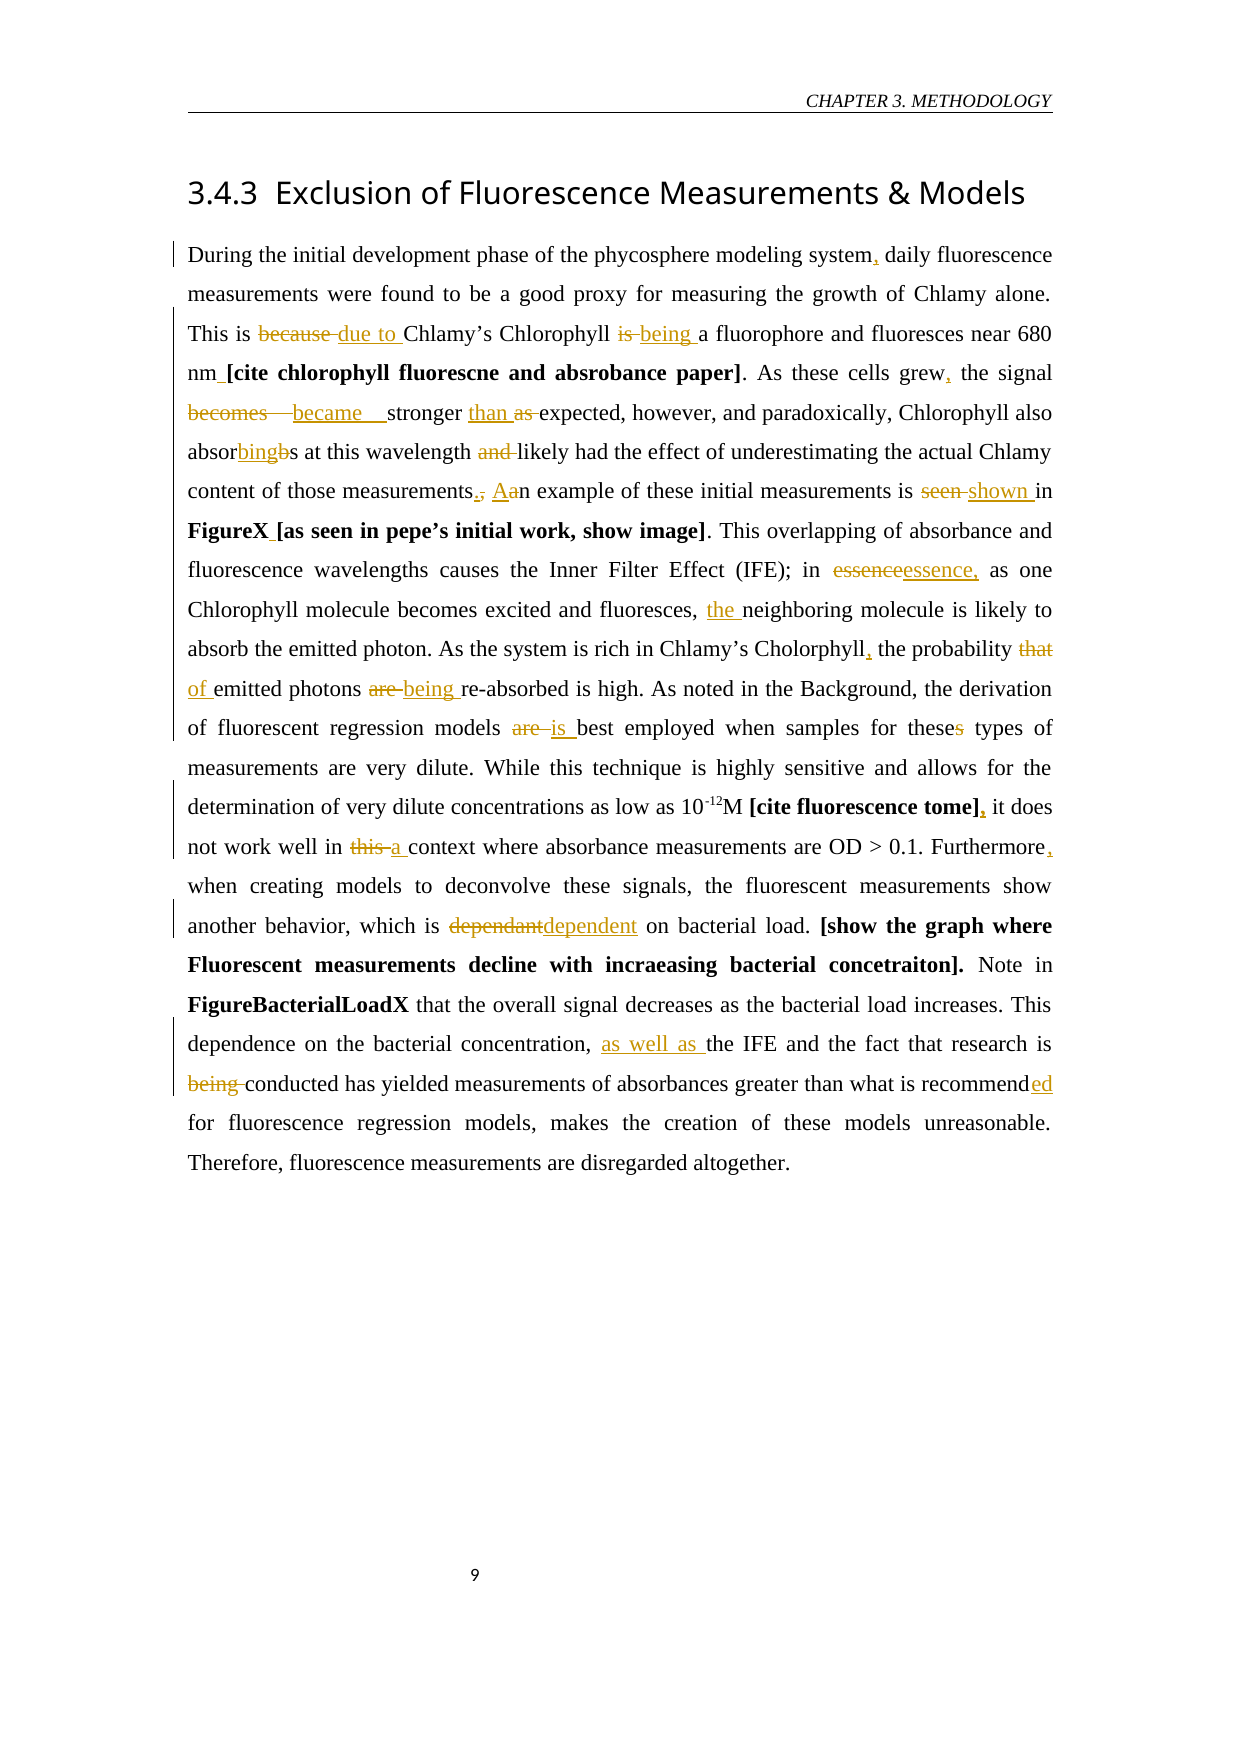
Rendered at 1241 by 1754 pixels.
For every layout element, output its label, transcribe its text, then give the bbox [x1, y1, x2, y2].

text During the initial development phase of the phycosphere modeling system daily fluorescence measurements were found to be a good proxy for measuring the growth of Chlamy alone. This is Chlamy’s Chlorophyll a fluorophore and fluoresces near 680 nm[cite chlorophyll fluorescne and absrobance paper]. As these cells grew the signal stronger expected, however, and paradoxically, Chlorophyll also absors at this wavelength likely had the effect of underestimating the actual Chlamy content of those measurements n example of these initial measurements is in FigureX[as seen in pepe’s initial work, show image]. This overlapping of absorbance and fluorescence wavelengths causes the Inner Filter Effect (IFE); in as one Chlorophyll molecule becomes excited and fluoresces, neighboring molecule is likely to absorb the emitted photon. As the system is rich in Chlamy’s Cholorphyll the probability emitted photons re-absorbed is high. As noted in the Background, the derivation of fluorescent regression models best employed when samples for these types of measurements are very dilute. While this technique is highly sensitive and allows for the determination of very dilute concentrations as low as 10-12M [cite fluorescence tome] it does not work well in context where absorbance measurements are OD > 0.1. Furthermore when creating models to deconvolve these signals, the fluorescent measurements show another behavior, which is on bacterial load. [show the graph where Fluorescent measurements decline with incraeasing bacterial concetraiton]. Note in FigureBacterialLoadX that the overall signal decreases as the bacterial load increases. This dependence on the bacterial concentration, the IFE and the fact that research is conducted has yielded measurements of absorbances greater than what is recommend for fluorescence regression models, makes the creation of these models unreasonable. Therefore, fluorescence measurements are disregarded altogether. [187, 241, 1053, 1175]
text 3.4.3 Exclusion of Fluorescence Measurements & Models [187, 171, 1053, 213]
